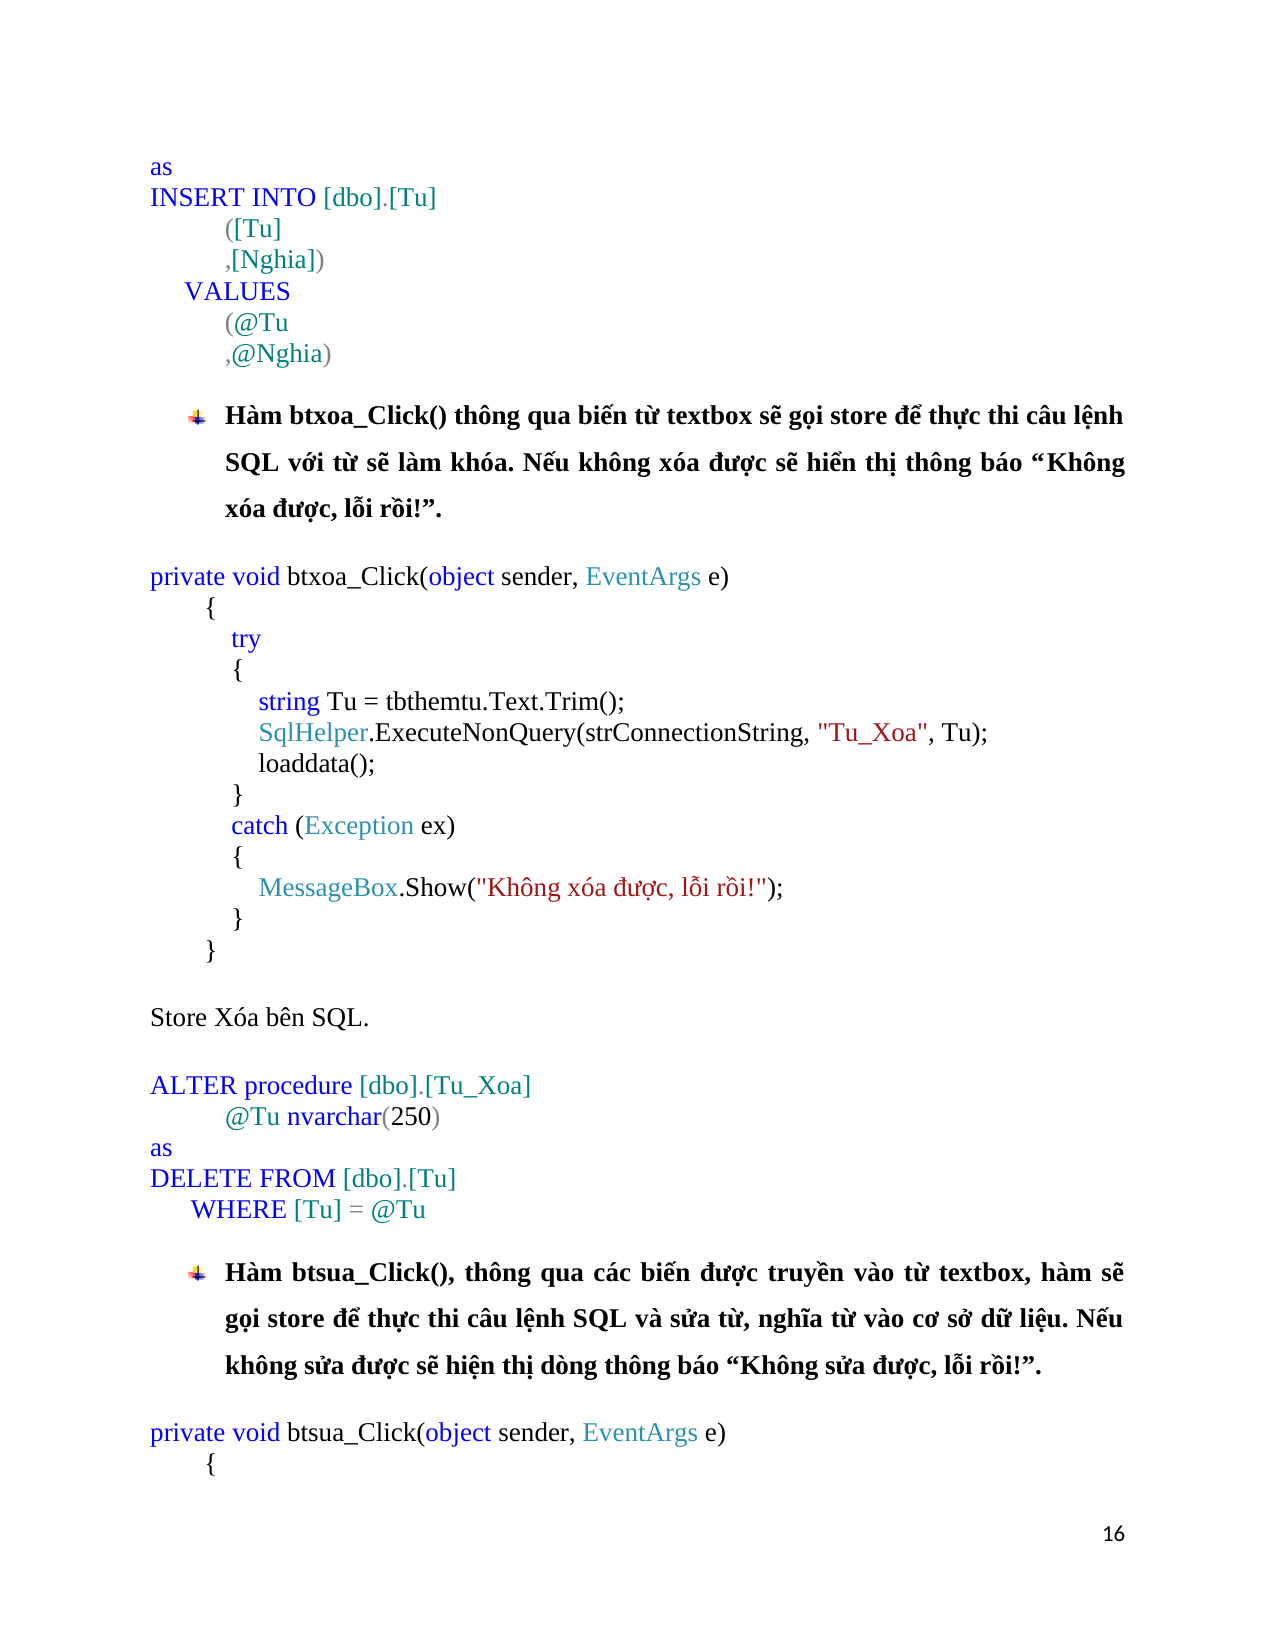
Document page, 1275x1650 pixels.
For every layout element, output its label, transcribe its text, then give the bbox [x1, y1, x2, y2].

text { [150, 840, 1125, 871]
picture [188, 1264, 206, 1281]
text string Tu = tbthemtu.Text.Trim(); [150, 684, 1125, 716]
text { [150, 591, 1125, 622]
text (@Tu [150, 306, 1125, 337]
text Store Xóa bên SQL. [150, 1001, 1125, 1032]
text ,@Nghia) [150, 337, 1125, 368]
text ([Tu] [150, 212, 1125, 243]
text } [150, 903, 1125, 934]
text catch (Exception ex) [150, 809, 1125, 840]
picture [188, 408, 206, 425]
text WHERE [Tu] = @Tu [150, 1193, 1125, 1224]
text } [150, 934, 1125, 965]
text as [150, 1131, 1125, 1162]
list Hàm btxoa_Click() thông qua biến từ textbox sẽ gọi store để thực thi câu lệnh SQL với từ sẽ làm khóa. Nếu không xóa được sẽ hiển thị thông báo “Không xóa được, lỗi rồi!”. [187, 399, 1125, 524]
text SqlHelper.ExecuteNonQuery(strConnectionString, "Tu_Xoa", Tu); [150, 716, 1125, 747]
text ALTER procedure [dbo].[Tu_Xoa] [150, 1069, 1125, 1100]
text private void btsua_Click(object sender, EventArgs e) [150, 1416, 1125, 1448]
text VALUES [150, 274, 1125, 306]
list Hàm btsua_Click(), thông qua các biến được truyền vào từ textbox, hàm sẽ gọi store để thực thi câu lệnh SQL và sửa từ, nghĩa từ vào cơ sở dữ liệu. Nếu không sửa được sẽ hiện thị dòng thông báo “Không sửa được, lỗi rồi!”. [187, 1256, 1125, 1380]
text ,[Nghia]) [150, 243, 1125, 274]
text DELETE FROM [dbo].[Tu] [150, 1162, 1125, 1193]
text MessageBox.Show("Không xóa được, lỗi rồi!"); [150, 871, 1125, 903]
text private void btxoa_Click(object sender, EventArgs e) [150, 560, 1125, 591]
text { [150, 653, 1125, 684]
text INSERT INTO [dbo].[Tu] [150, 181, 1125, 212]
text as [150, 150, 1125, 181]
text @Tu nvarchar(250) [150, 1100, 1125, 1131]
text try [150, 622, 1125, 653]
text { [150, 1448, 1125, 1479]
text } [150, 778, 1125, 809]
text loaddata(); [150, 747, 1125, 778]
